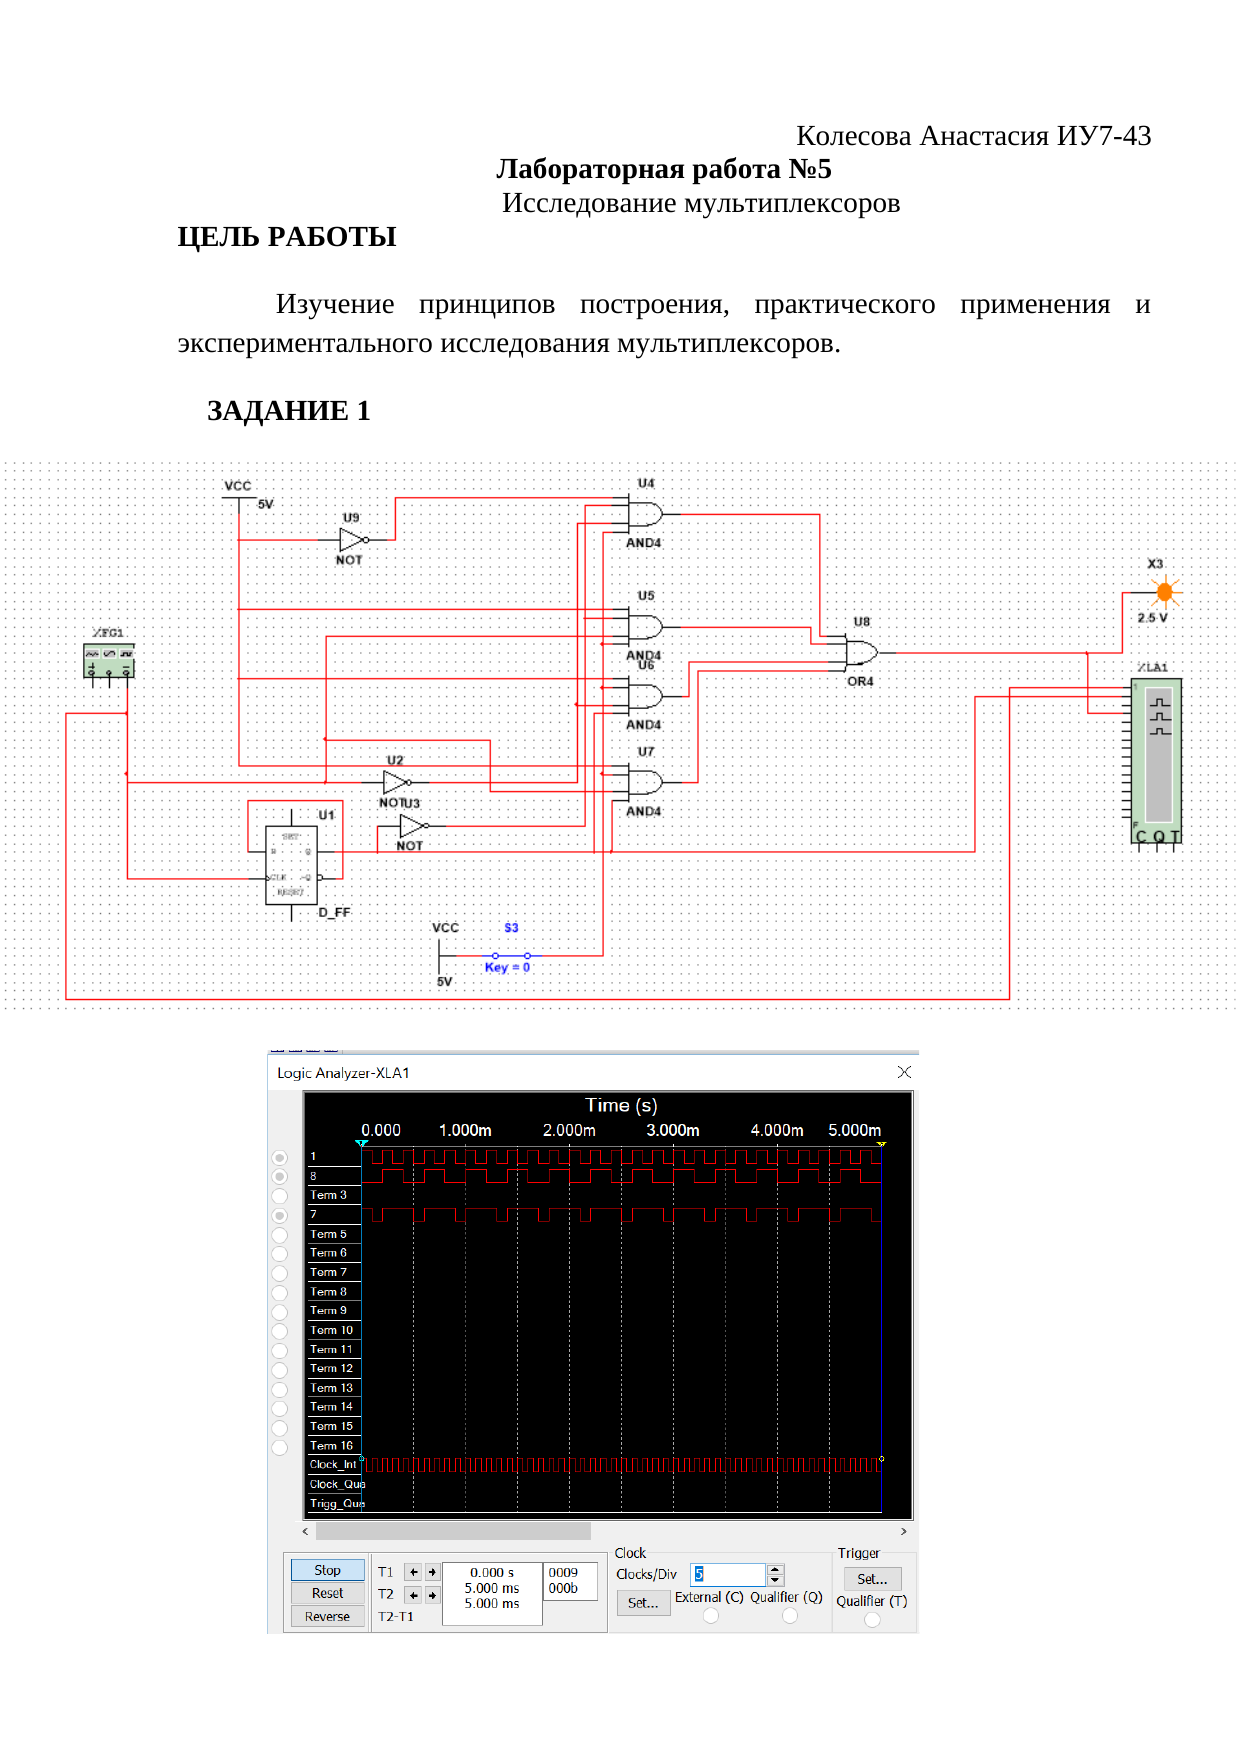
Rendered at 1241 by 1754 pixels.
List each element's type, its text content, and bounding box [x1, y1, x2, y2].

text ЦЕЛЬ РАБОТЫ [177, 219, 1152, 252]
picture [0, 460, 1236, 1017]
text Лабораторная работа №5 [177, 152, 1152, 185]
text Исследование мультиплексоров [177, 185, 1152, 219]
text ЗАДАНИЕ 1 [177, 393, 1152, 426]
picture [267, 1050, 920, 1634]
text Изучение принципов построения, практического применения и экспериментального исследования мультиплексоров. [177, 286, 1152, 358]
text Колесова Анастасия ИУ7-43 [177, 118, 1152, 152]
